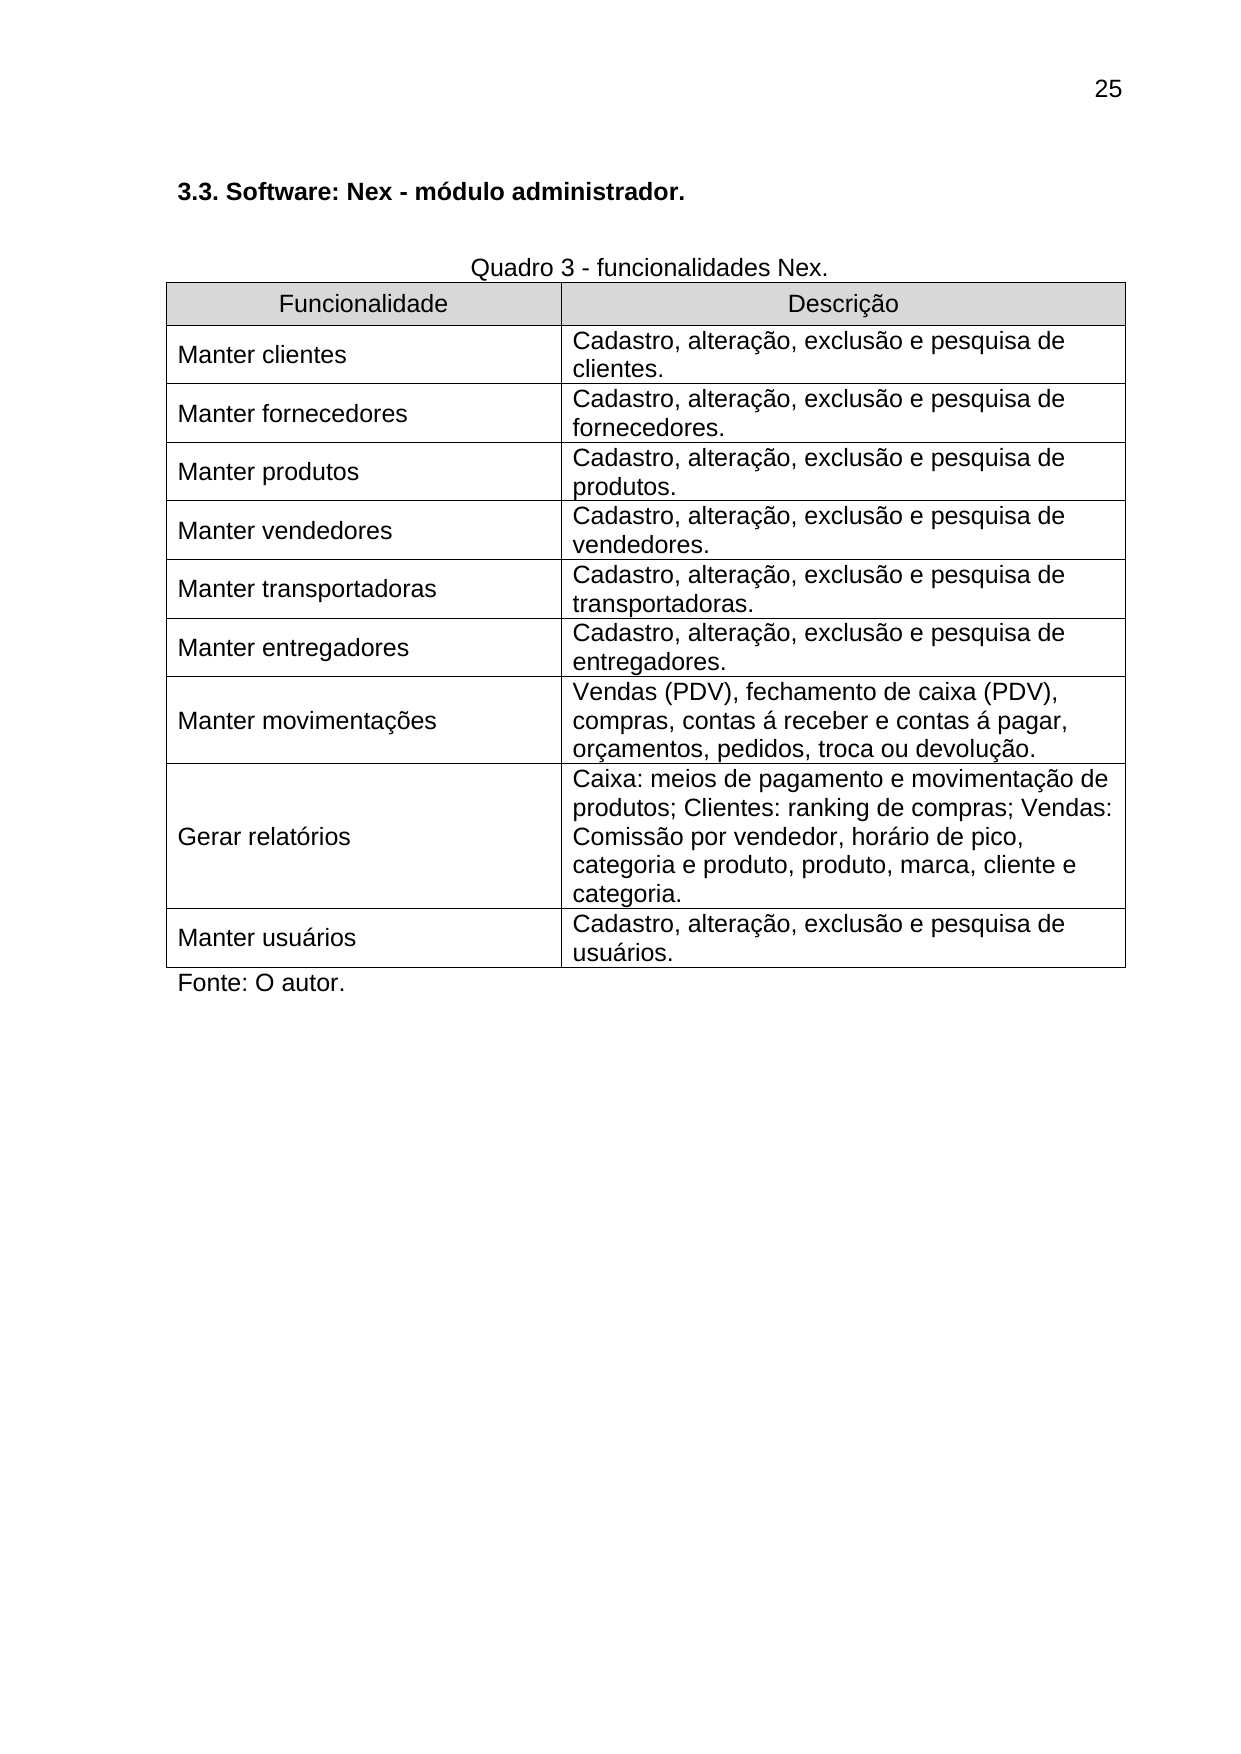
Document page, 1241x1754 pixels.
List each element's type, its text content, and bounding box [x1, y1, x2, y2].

table_cell Manter fornecedores [167, 384, 561, 442]
table_cell Cadastro, alteração, exclusão e pesquisa de clientes. [562, 326, 1125, 383]
table_cell Cadastro, alteração, exclusão e pesquisa de usuários. [562, 909, 1125, 967]
table_cell Cadastro, alteração, exclusão e pesquisa de entregadores. [562, 619, 1125, 676]
table_header Descrição [562, 283, 1125, 325]
table_cell Manter movimentações [167, 677, 561, 763]
text 3.3. Software: Nex - módulo administrador. [177, 177, 1122, 206]
table_cell Caixa: meios de pagamento e movimentação de produtos; Clientes: ranking de compras; Vendas: Comissão por vendedor, horário de pico, categoria e produto, produto, marca, cliente e categoria. [562, 764, 1125, 908]
table_cell Gerar relatórios [167, 764, 561, 908]
table_cell Cadastro, alteração, exclusão e pesquisa de produtos. [562, 443, 1125, 500]
table_cell Cadastro, alteração, exclusão e pesquisa de vendedores. [562, 501, 1125, 559]
text Quadro 3 - funcionalidades Nex. [177, 253, 1122, 282]
table_header Funcionalidade [167, 283, 561, 325]
table_cell Manter entregadores [167, 619, 561, 676]
text Fonte: O autor. [177, 968, 1122, 996]
table_cell Manter vendedores [167, 501, 561, 559]
table_cell Cadastro, alteração, exclusão e pesquisa de transportadoras. [562, 560, 1125, 617]
table_cell Manter usuários [167, 909, 561, 967]
table_cell Cadastro, alteração, exclusão e pesquisa de fornecedores. [562, 384, 1125, 442]
table_cell Vendas (PDV), fechamento de caixa (PDV), compras, contas á receber e contas á pagar, orçamentos, pedidos, troca ou devolução. [562, 677, 1125, 763]
table_cell Manter transportadoras [167, 560, 561, 617]
table_cell Manter produtos [167, 443, 561, 500]
table_cell Manter clientes [167, 326, 561, 383]
